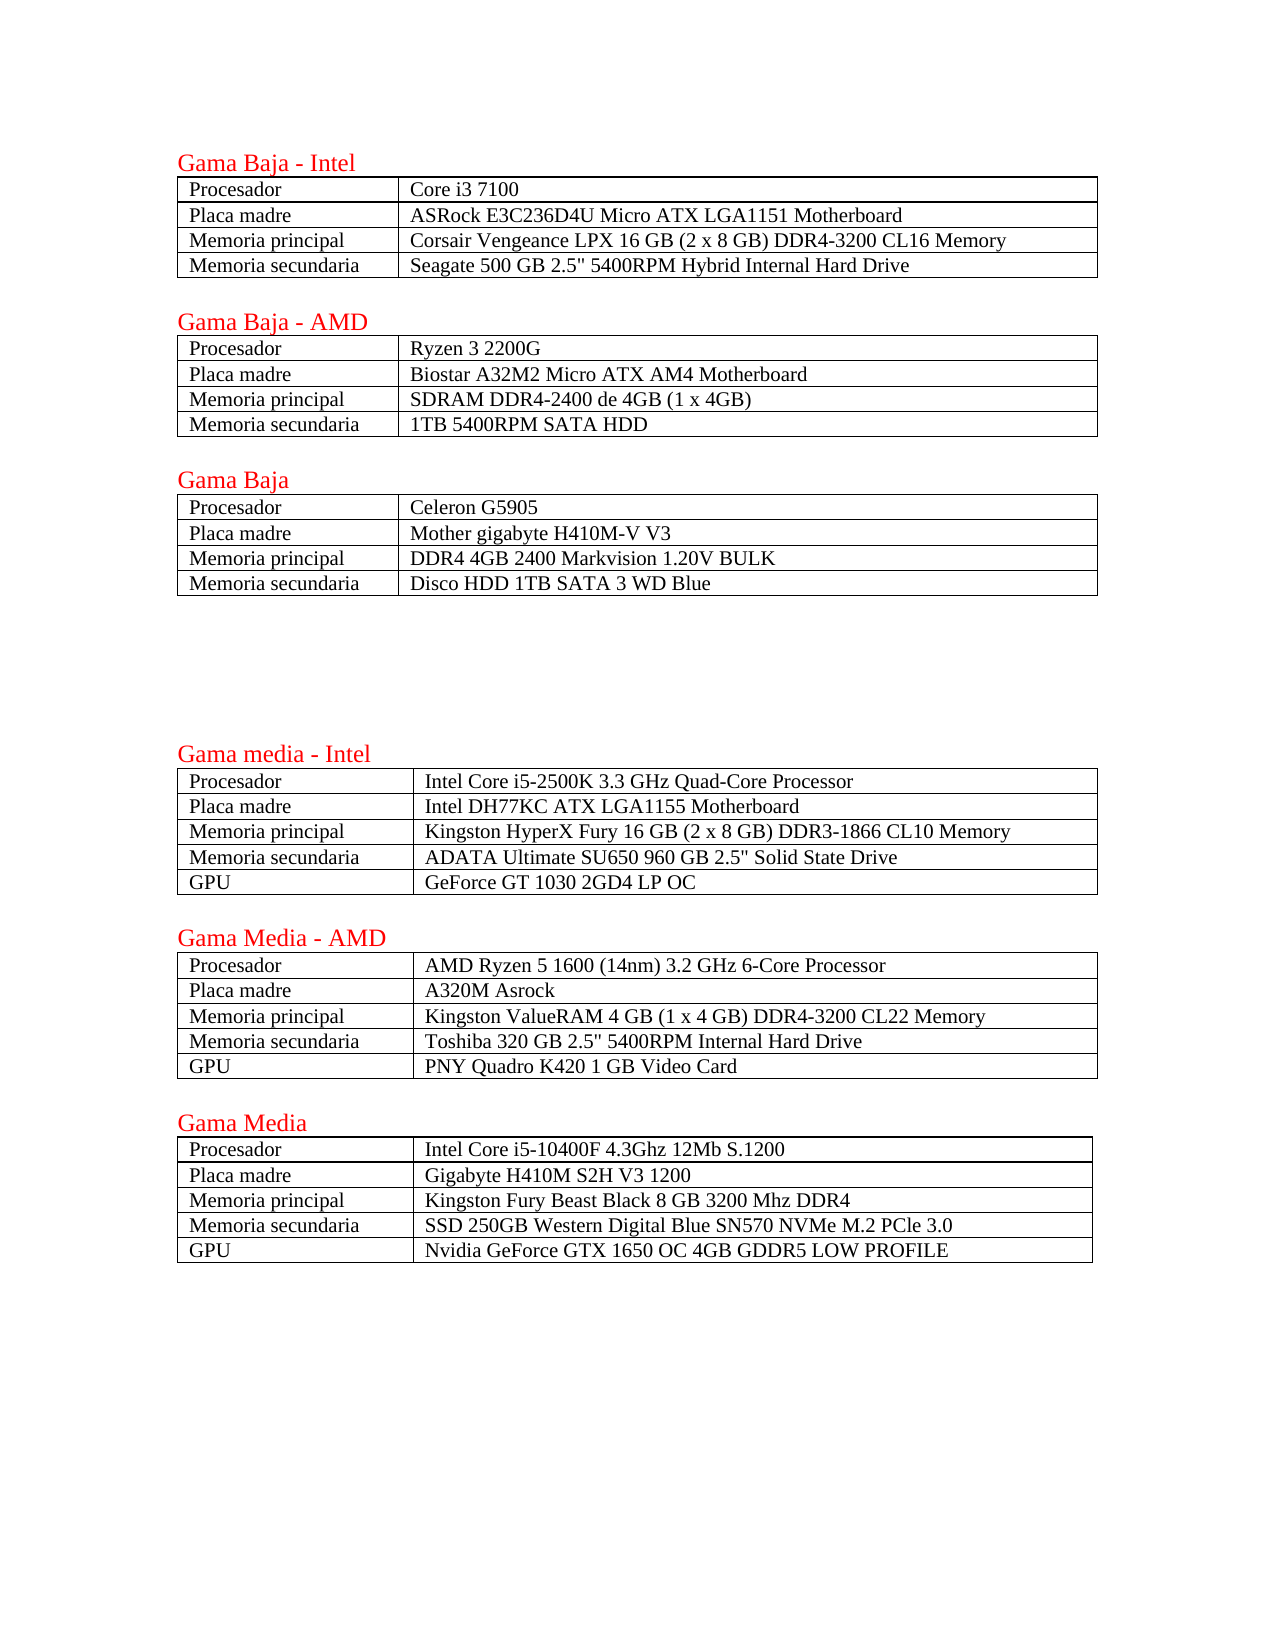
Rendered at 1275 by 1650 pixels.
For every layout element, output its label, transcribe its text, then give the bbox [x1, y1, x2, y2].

table_header Core i3 7100 [399, 178, 1097, 201]
table_cell Memoria secundaria [178, 571, 398, 595]
table_header Procesador [178, 495, 398, 519]
table_cell PNY Quadro K420 1 GB Video Card [414, 1054, 1097, 1078]
table_header Procesador [178, 953, 413, 977]
table_cell Kingston ValueRAM 4 GB (1 x 4 GB) DDR4-3200 CL22 Memory [414, 1004, 1097, 1028]
table_header Procesador [178, 769, 413, 793]
table_header AMD Ryzen 5 1600 (14nm) 3.2 GHz 6-Core Processor [414, 953, 1097, 977]
text Gama Baja - Intel [177, 148, 1098, 176]
table_cell Seagate 500 GB 2.5" 5400RPM Hybrid Internal Hard Drive [399, 253, 1097, 277]
table_cell Kingston Fury Beast Black 8 GB 3200 Mhz DDR4 [414, 1188, 1092, 1212]
table_cell Placa madre [178, 520, 398, 544]
table_cell Memoria secundaria [178, 845, 413, 869]
table_header Procesador [178, 1138, 413, 1161]
table_cell Toshiba 320 GB 2.5" 5400RPM Internal Hard Drive [414, 1029, 1097, 1053]
table_cell 1TB 5400RPM SATA HDD [399, 412, 1097, 436]
table_cell Disco HDD 1TB SATA 3 WD Blue [399, 571, 1097, 595]
table_cell Memoria secundaria [178, 253, 398, 277]
text Gama Media - AMD [177, 923, 1098, 952]
table_header Intel Core i5-10400F 4.3Ghz 12Mb S.1200 [414, 1138, 1092, 1161]
text Gama Media [177, 1108, 1098, 1136]
table_cell Gigabyte H410M S2H V3 1200 [414, 1163, 1092, 1187]
table_cell Corsair Vengeance LPX 16 GB (2 x 8 GB) DDR4-3200 CL16 Memory [399, 228, 1097, 252]
table_cell Memoria principal [178, 546, 398, 569]
table_header Intel Core i5-2500K 3.3 GHz Quad-Core Processor [414, 769, 1097, 793]
table_header Celeron G5905 [399, 495, 1097, 519]
text Gama media - Intel [177, 739, 1098, 768]
table_cell Placa madre [178, 1163, 413, 1187]
table_cell Memoria principal [178, 1188, 413, 1212]
table_cell Memoria principal [178, 1004, 413, 1028]
table_cell Memoria secundaria [178, 1029, 413, 1053]
table_cell Memoria principal [178, 387, 398, 411]
table_cell SSD 250GB Western Digital Blue SN570 NVMe M.2 PCle 3.0 [414, 1213, 1092, 1237]
table_cell Placa madre [178, 203, 398, 227]
table_cell Memoria principal [178, 228, 398, 252]
text Gama Baja - AMD [177, 307, 1098, 335]
table_cell Intel DH77KC ATX LGA1155 Motherboard [414, 794, 1097, 818]
table_cell GPU [178, 1238, 413, 1262]
table_cell Kingston HyperX Fury 16 GB (2 x 8 GB) DDR3-1866 CL10 Memory [414, 820, 1097, 843]
table_header Ryzen 3 2200G [399, 336, 1097, 360]
table_cell GPU [178, 870, 413, 894]
table_cell Placa madre [178, 361, 398, 386]
table_cell Memoria secundaria [178, 412, 398, 436]
table_cell Placa madre [178, 979, 413, 1002]
table_cell ASRock E3C236D4U Micro ATX LGA1151 Motherboard [399, 203, 1097, 227]
table_cell Memoria secundaria [178, 1213, 413, 1237]
table_cell GPU [178, 1054, 413, 1078]
table_cell DDR4 4GB 2400 Markvision 1.20V BULK [399, 546, 1097, 569]
text Gama Baja [177, 466, 1098, 494]
table_cell Memoria principal [178, 820, 413, 843]
table_cell GeForce GT 1030 2GD4 LP OC [414, 870, 1097, 894]
table_cell SDRAM DDR4-2400 de 4GB (1 x 4GB) [399, 387, 1097, 411]
table_header Procesador [178, 178, 398, 201]
table_header Procesador [178, 336, 398, 360]
table_cell A320M Asrock [414, 979, 1097, 1002]
table_cell ADATA Ultimate SU650 960 GB 2.5" Solid State Drive [414, 845, 1097, 869]
table_cell Mother gigabyte H410M-V V3 [399, 520, 1097, 544]
table_cell Biostar A32M2 Micro ATX AM4 Motherboard [399, 361, 1097, 386]
table_cell Placa madre [178, 794, 413, 818]
table_cell Nvidia GeForce GTX 1650 OC 4GB GDDR5 LOW PROFILE [414, 1238, 1092, 1262]
